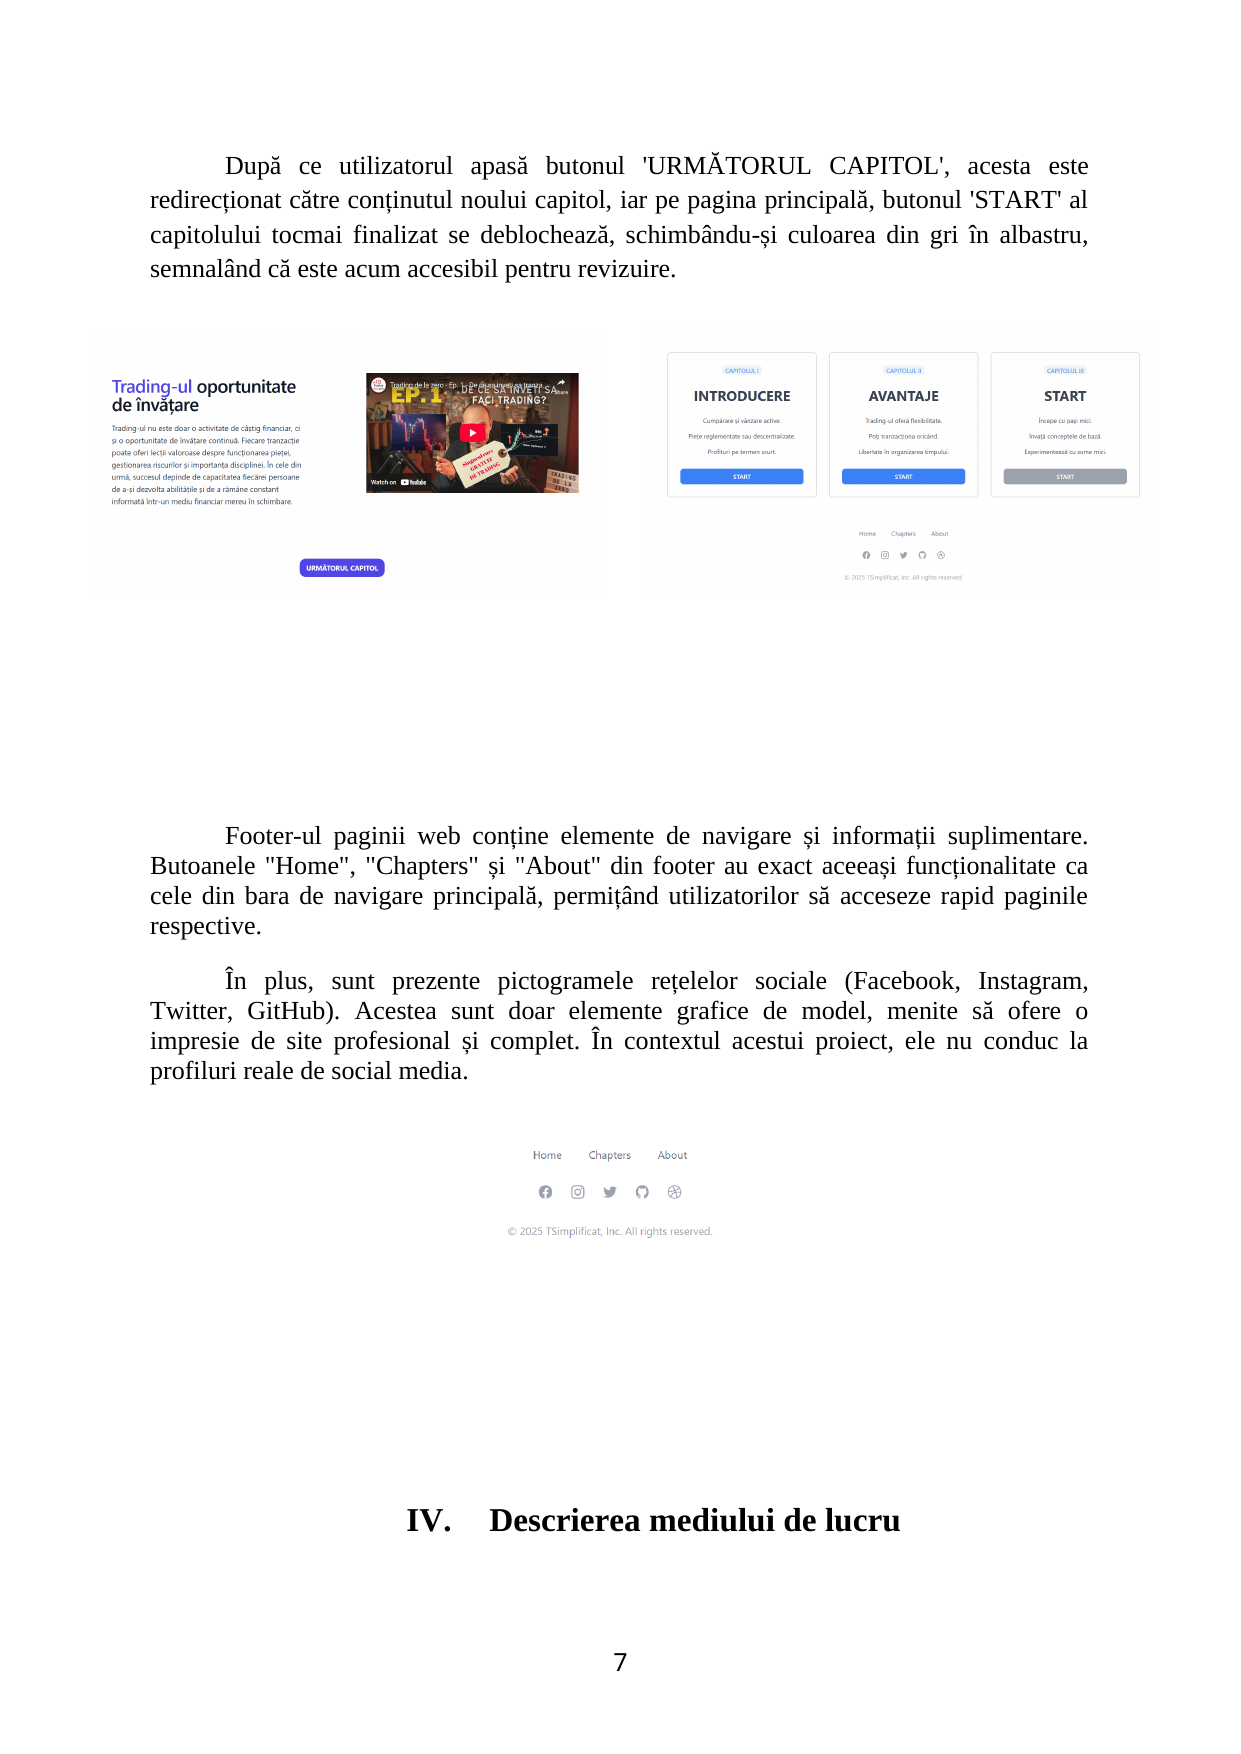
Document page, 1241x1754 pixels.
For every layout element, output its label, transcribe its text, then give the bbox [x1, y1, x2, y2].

list Descrierea mediului de lucru [262, 1501, 1090, 1539]
text În plus, sunt prezente pictogramele rețelelor sociale (Facebook, Instagram, Twitter, GitHub). Acestea sunt doar elemente grafice de model, menite să ofere o impresie de site profesional și complet. În contextul acestui proiect, ele nu conduc la profiluri reale de social media. [150, 965, 1090, 1085]
picture [92, 329, 602, 599]
text Footer-ul paginii web conține elemente de navigare și informații suplimentare. Butoanele "Home", "Chapters" și "About" din footer au exact aceeași funcționalitate ca cele din bara de navigare principală, permițând utilizatorilor să acceseze rapid paginile respective. [150, 820, 1090, 940]
picture [150, 1110, 1091, 1256]
picture [645, 323, 1156, 599]
text După ce utilizatorul apasă butonul 'URMĂTORUL CAPITOL', acesta este redirecționat către conținutul noului capitol, iar pe pagina principală, butonul 'START' al capitolului tocmai finalizat se deblochează, schimbându-și culoarea din gri în albastru, semnalând că este acum accesibil pentru revizuire. [150, 150, 1090, 283]
